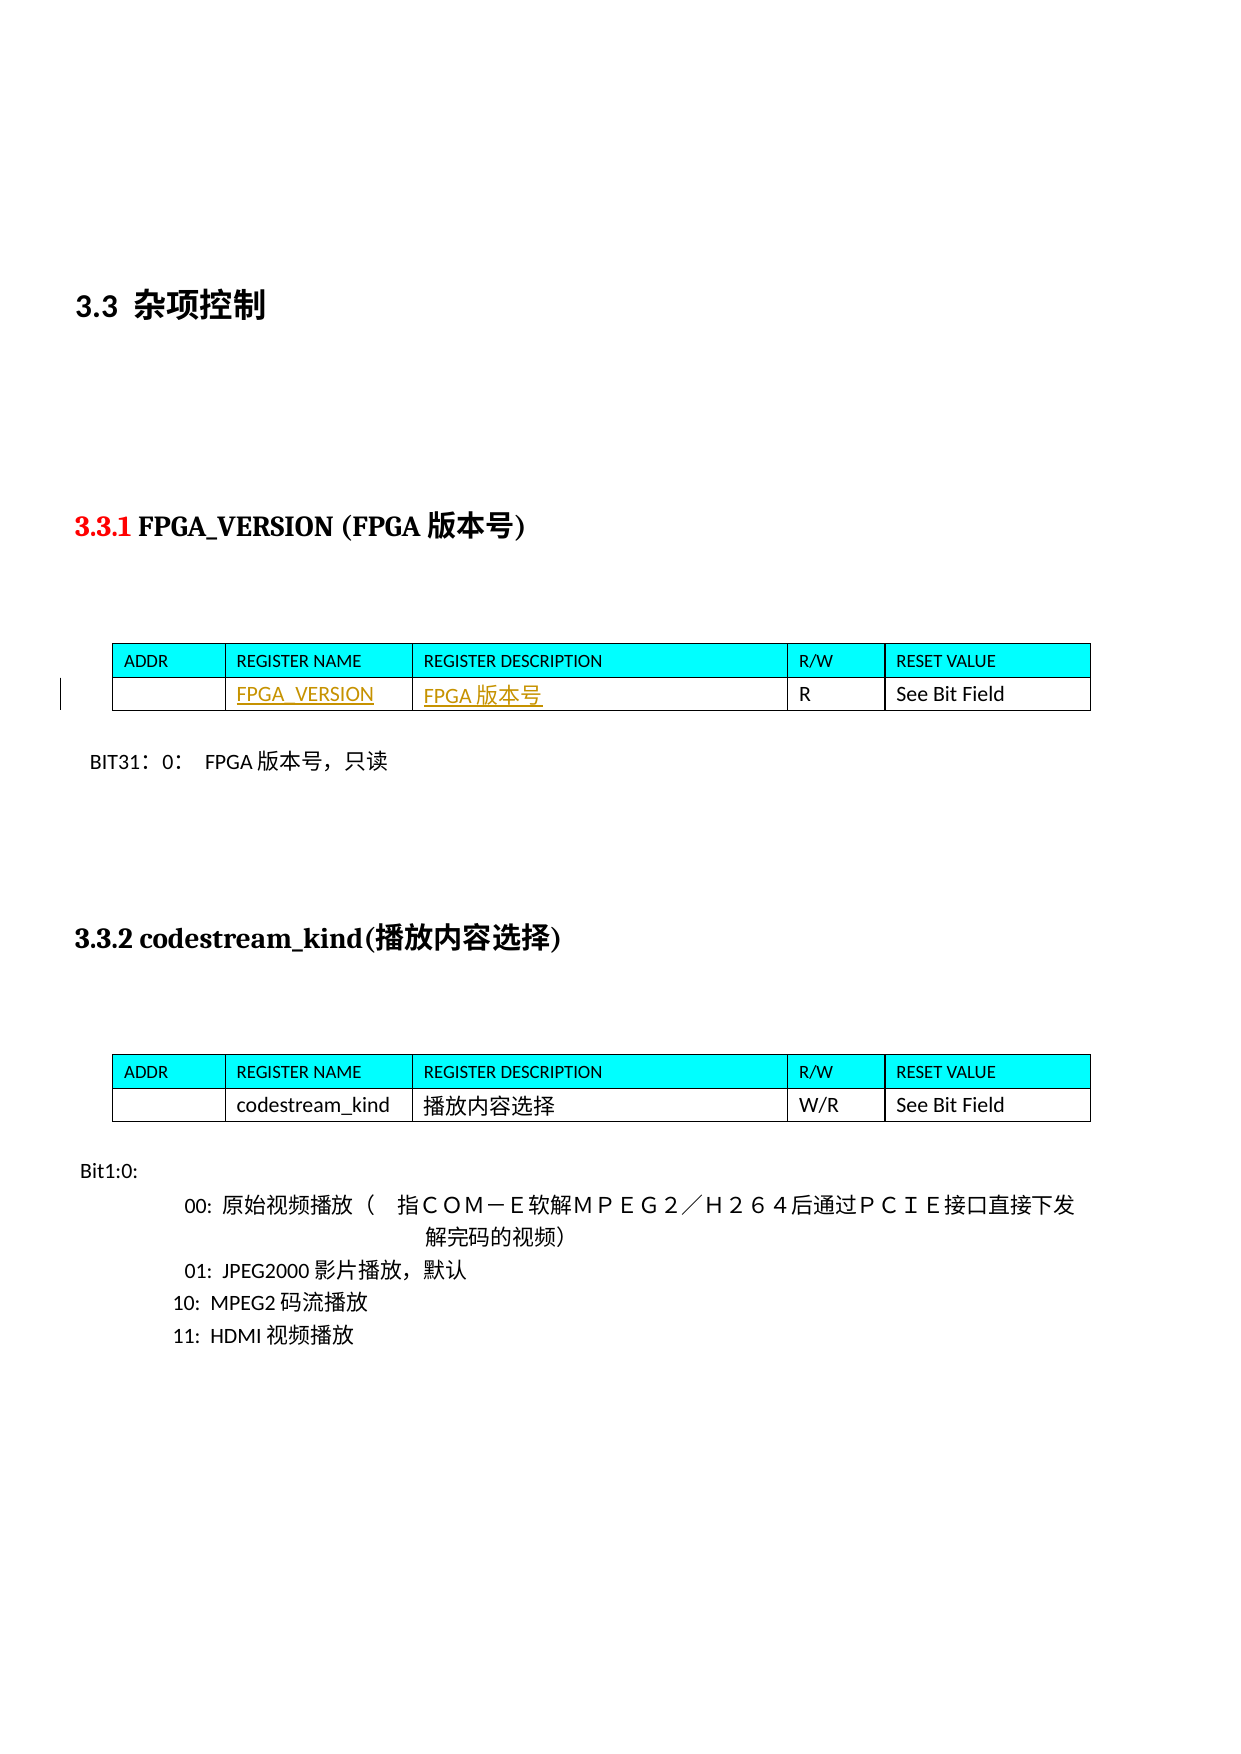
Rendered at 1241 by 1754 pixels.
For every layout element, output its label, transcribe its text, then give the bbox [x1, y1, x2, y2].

table_header ADDR [113, 1055, 225, 1088]
table_cell [113, 678, 225, 710]
table_header REGISTER DESCRIPTION [413, 1055, 787, 1088]
table_cell [226, 678, 412, 710]
table_cell See Bit Field [886, 1089, 1090, 1121]
table_header REGISTER NAME [226, 644, 412, 677]
table_cell 播放内容选择 [413, 1089, 787, 1121]
text 01: JPEG2000 影片播放，默认 [75, 1252, 1165, 1285]
table_cell [113, 1089, 225, 1121]
table_header RESET VALUE [886, 1055, 1090, 1088]
table_header RESET VALUE [886, 644, 1090, 677]
table_header R/W [788, 1055, 884, 1088]
subtitle 3.3.1 FPGA_VERSION (FPGA 版本号) [75, 492, 1165, 557]
table_cell See Bit Field [886, 678, 1090, 710]
table_cell W/R [788, 1089, 884, 1121]
table_header ADDR [113, 644, 225, 677]
table_header REGISTER DESCRIPTION [413, 644, 787, 677]
table_header REGISTER NAME [226, 1055, 412, 1088]
text 10: MPEG2 码流播放 [75, 1285, 1165, 1317]
text Bit1:0: [75, 1155, 1165, 1187]
subtitle 3.3.2 codestream_kind(播放内容选择) [75, 903, 1165, 968]
table_cell [413, 678, 787, 710]
table_cell codestream_kind [226, 1089, 412, 1121]
table_header R/W [788, 644, 884, 677]
text 00: 原始视频播放（ 指ＣＯＭ－Ｅ软解ＭＰＥＧ２／Ｈ２６４后通过ＰＣＩＥ接口直接下发 [75, 1187, 1165, 1220]
text 11: HDMI 视频播放 [75, 1317, 1165, 1350]
text 解完码的视频） [75, 1220, 1165, 1252]
table_cell R [788, 678, 884, 710]
